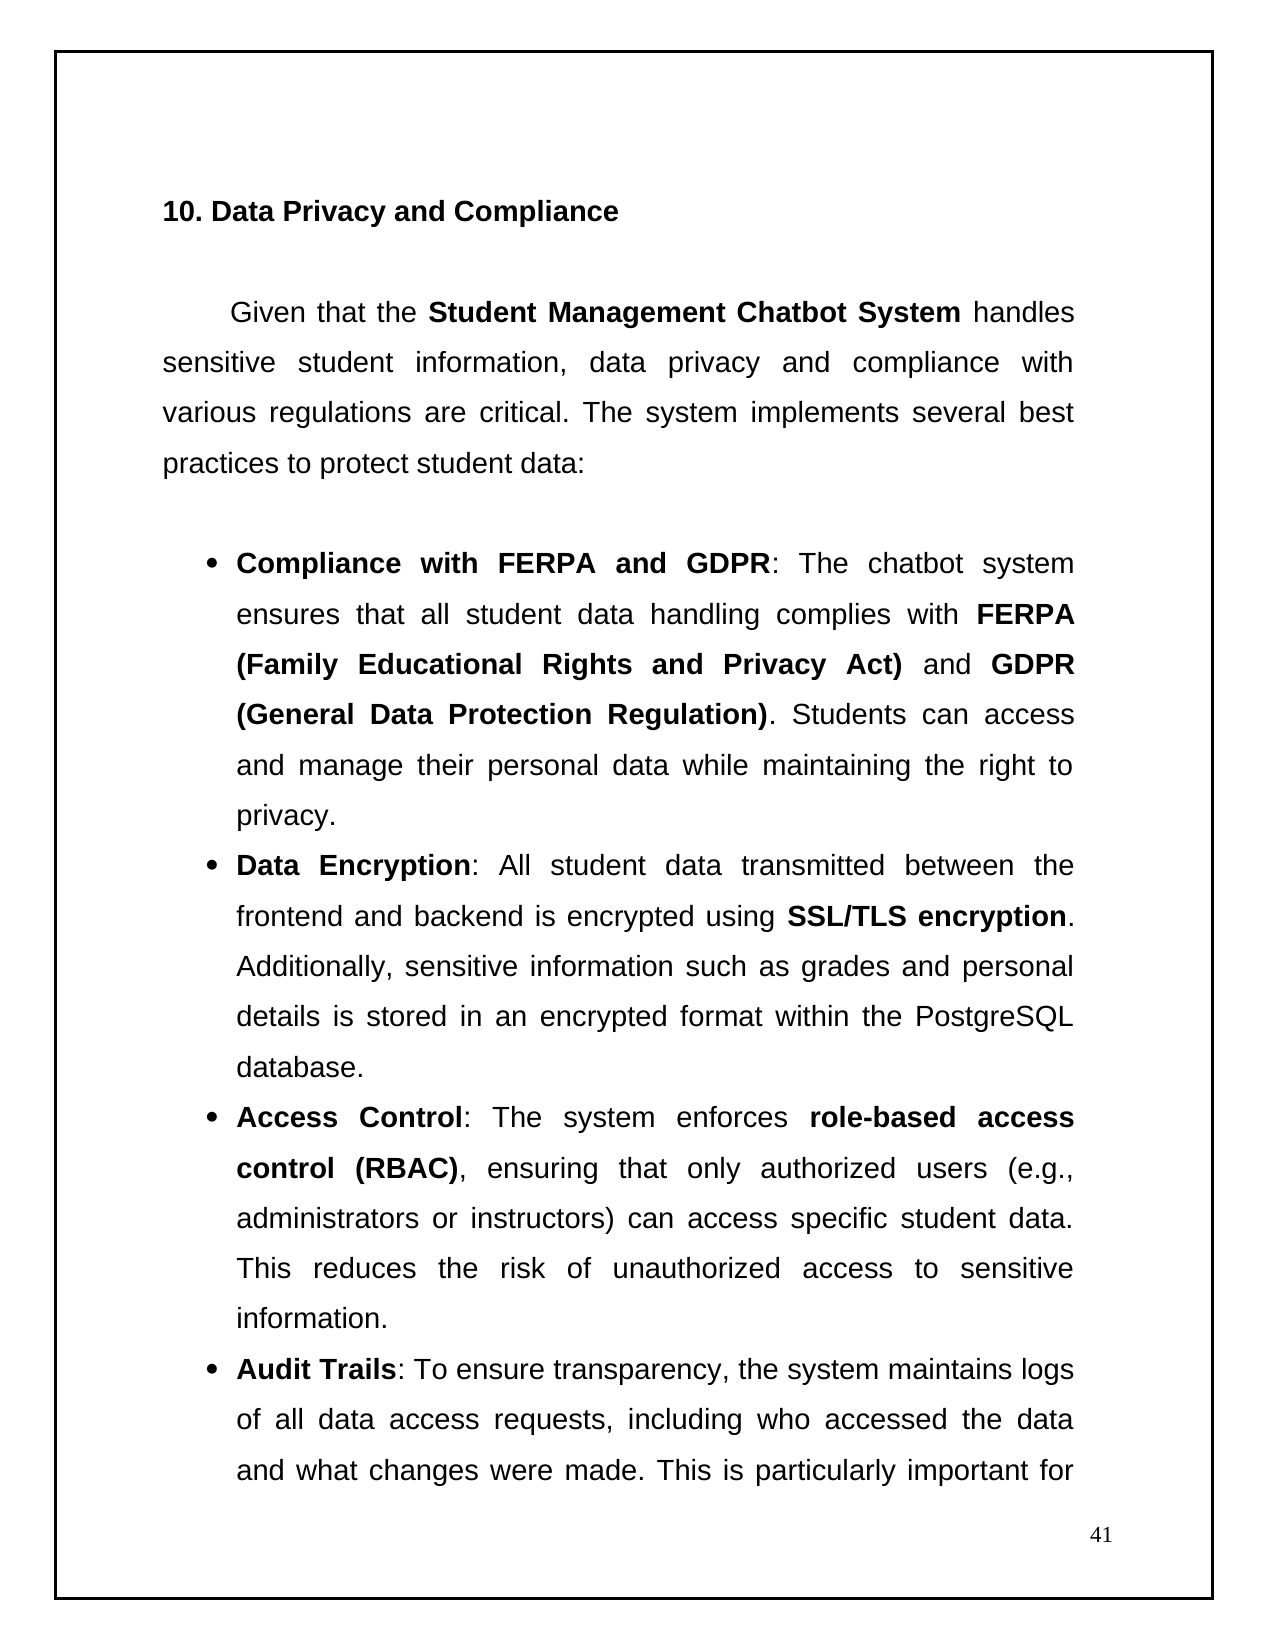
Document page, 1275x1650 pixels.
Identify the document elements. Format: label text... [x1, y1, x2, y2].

text 10. Data Privacy and Compliance [162, 194, 1075, 228]
list Compliance with FERPA and GDPR: The chatbot system ensures that all student data handling complies with FERPA (Family Educational Rights and Privacy Act) and GDPR (General Data Protection Regulation). Students can access and manage their personal data while maintaining the right to privacy. [207, 546, 1075, 832]
list Access Control: The system enforces role-based access control (RBAC), ensuring that only authorized users (e.g., administrators or instructors) can access specific student data. This reduces the risk of unauthorized access to sensitive information. [207, 1100, 1075, 1335]
list Data Encryption: All student data transmitted between the frontend and backend is encrypted using SSL/TLS encryption. Additionally, sensitive information such as grades and personal details is stored in an encrypted format within the PostgreSQL database. [207, 848, 1075, 1083]
text Given that the Student Management Chatbot System handles sensitive student information, data privacy and compliance with various regulations are critical. The system implements several best practices to protect student data: [162, 295, 1075, 479]
